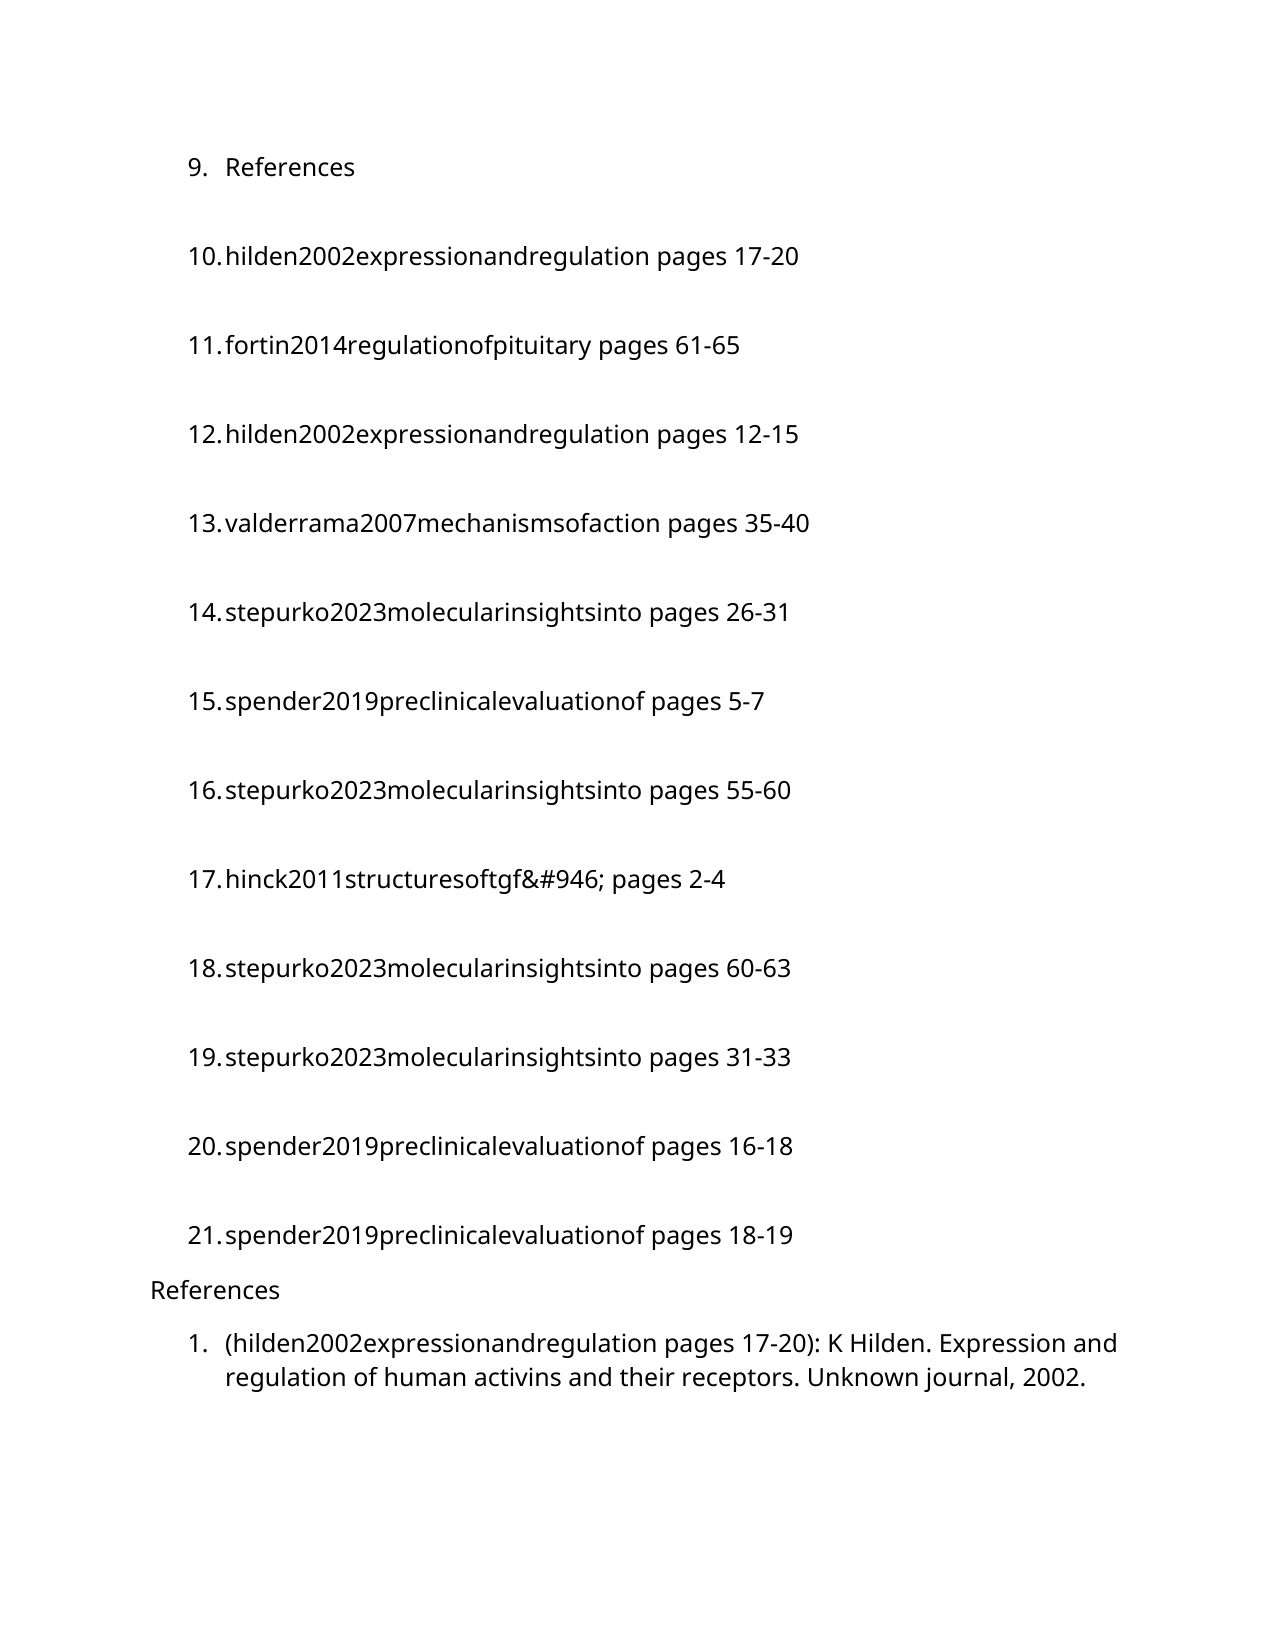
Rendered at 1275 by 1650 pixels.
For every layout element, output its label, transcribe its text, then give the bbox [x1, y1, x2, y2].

list spender2019preclinicalevaluationof pages 5-7 [187, 684, 1125, 752]
list hilden2002expressionandregulation pages 12-15 [187, 417, 1125, 485]
list stepurko2023molecularinsightsinto pages 55-60 [187, 773, 1125, 841]
list valderrama2007mechanismsofaction pages 35-40 [187, 506, 1125, 574]
list stepurko2023molecularinsightsinto pages 26-31 [187, 595, 1125, 663]
list spender2019preclinicalevaluationof pages 18-19 [187, 1217, 1125, 1252]
list stepurko2023molecularinsightsinto pages 60-63 [187, 951, 1125, 1019]
list (hilden2002expressionandregulation pages 17-20): K Hilden. Expression and regulation of human activins and their receptors. Unknown journal, 2002. [187, 1325, 1125, 1393]
list fortin2014regulationofpituitary pages 61-65 [187, 328, 1125, 396]
list hinck2011structuresoftgf&#946; pages 2-4 [187, 862, 1125, 930]
list spender2019preclinicalevaluationof pages 16-18 [187, 1128, 1125, 1197]
text References [150, 1272, 1125, 1306]
list stepurko2023molecularinsightsinto pages 31-33 [187, 1039, 1125, 1108]
list hilden2002expressionandregulation pages 17-20 [187, 239, 1125, 307]
list References [187, 150, 1125, 218]
